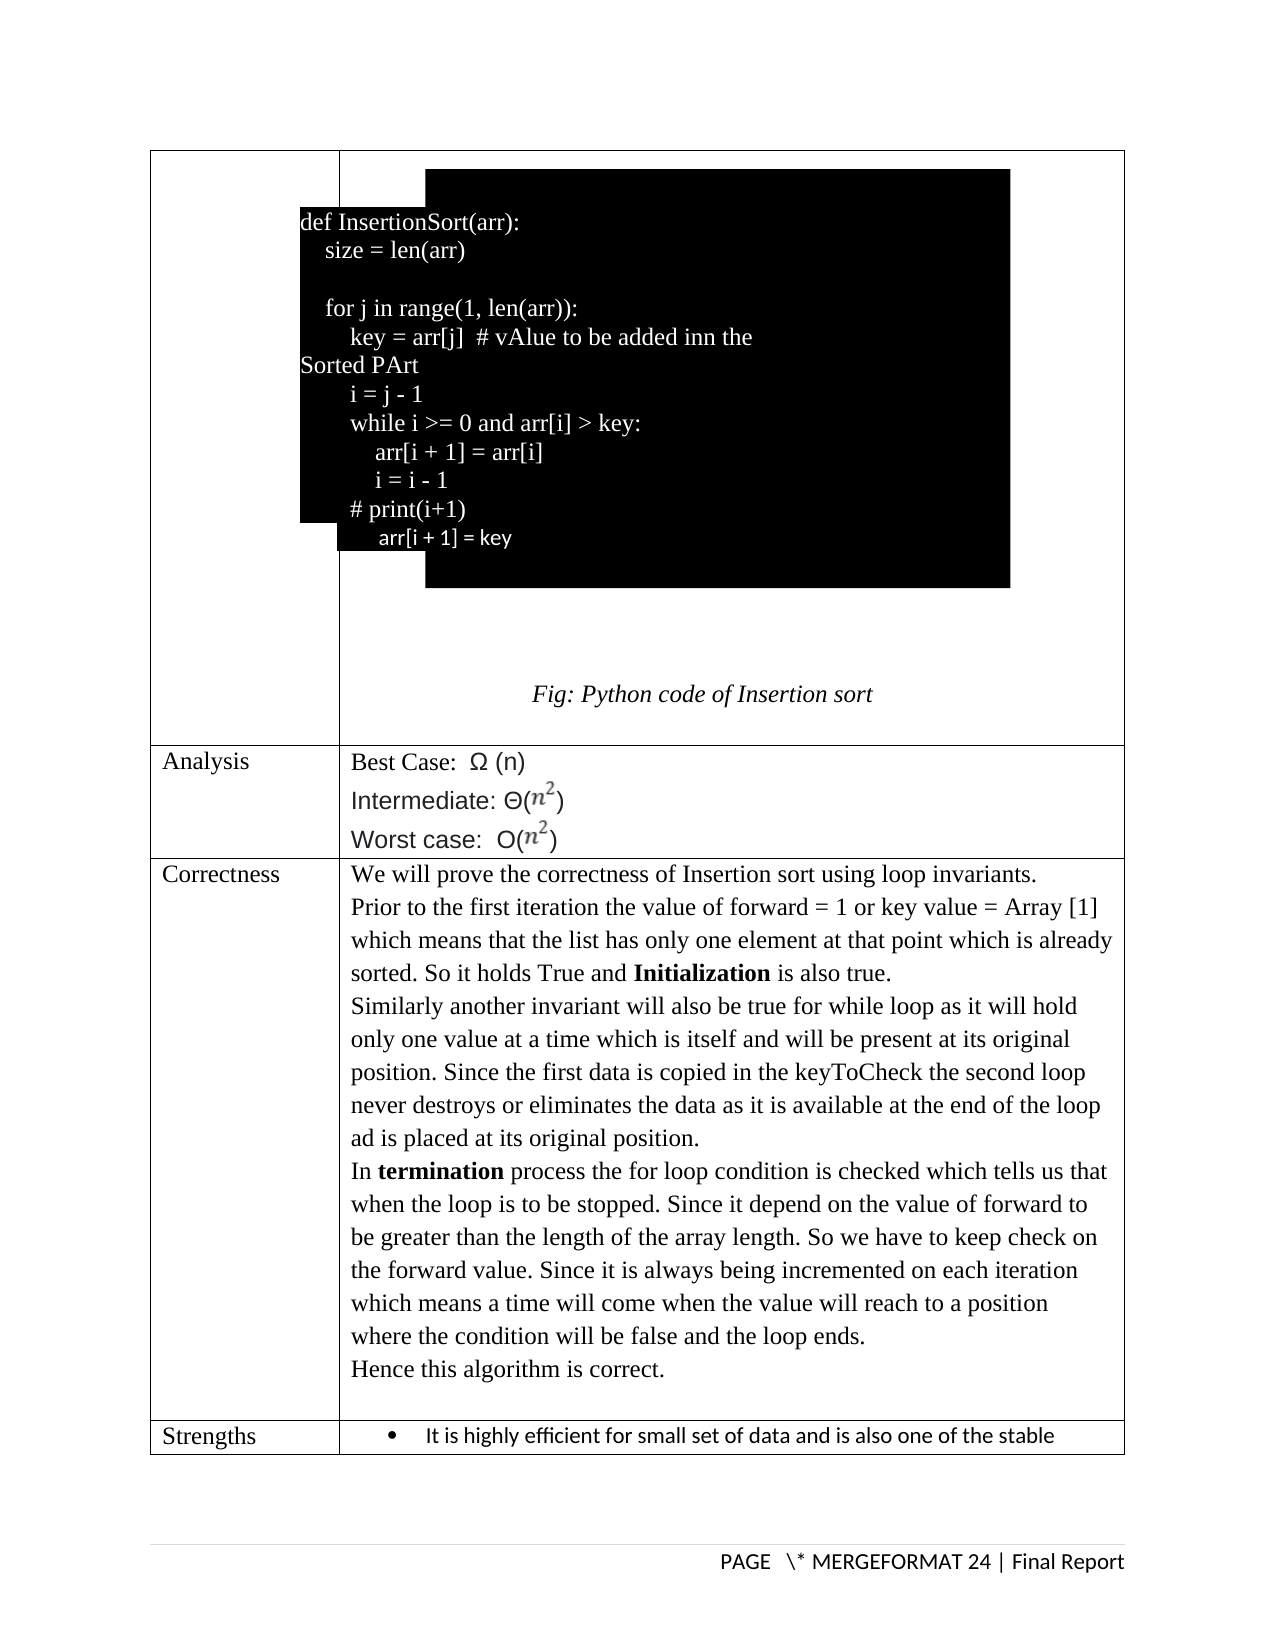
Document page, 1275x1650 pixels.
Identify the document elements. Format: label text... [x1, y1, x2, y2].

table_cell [340, 151, 1124, 745]
table_cell Correctness [151, 859, 339, 1420]
picture [524, 818, 550, 849]
table_cell Strengths [151, 1421, 339, 1454]
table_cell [340, 1421, 1124, 1454]
picture [531, 779, 557, 810]
table_cell We will prove the correctness of Insertion sort using loop invariants. Prior to the first iteration the value of forward = 1 or key value = Array [1] which means that the list has only one element at that point which is already sorted. So it holds True and Initialization is also true. Similarly another invariant will also be true for while loop as it will hold only one value at a time which is itself and will be present at its original position. Since the first data is copied in the keyToCheck the second loop never destroys or eliminates the data as it is available at the end of the loop ad is placed at its original position. In termination process the for loop condition is checked which tells us that when the loop is to be stopped. Since it depend on the value of forward to be greater than the length of the array length. So we have to keep check on the forward value. Since it is always being incremented on each iteration which means a time will come when the value will reach to a position where the condition will be false and the loop ends. Hence this algorithm is correct. [340, 859, 1124, 1420]
table_cell Best Case: Ω (n) Intermediate: Θ() Worst case: O() [340, 746, 1124, 858]
table_cell Code [151, 151, 339, 745]
table_cell Analysis [151, 746, 339, 858]
